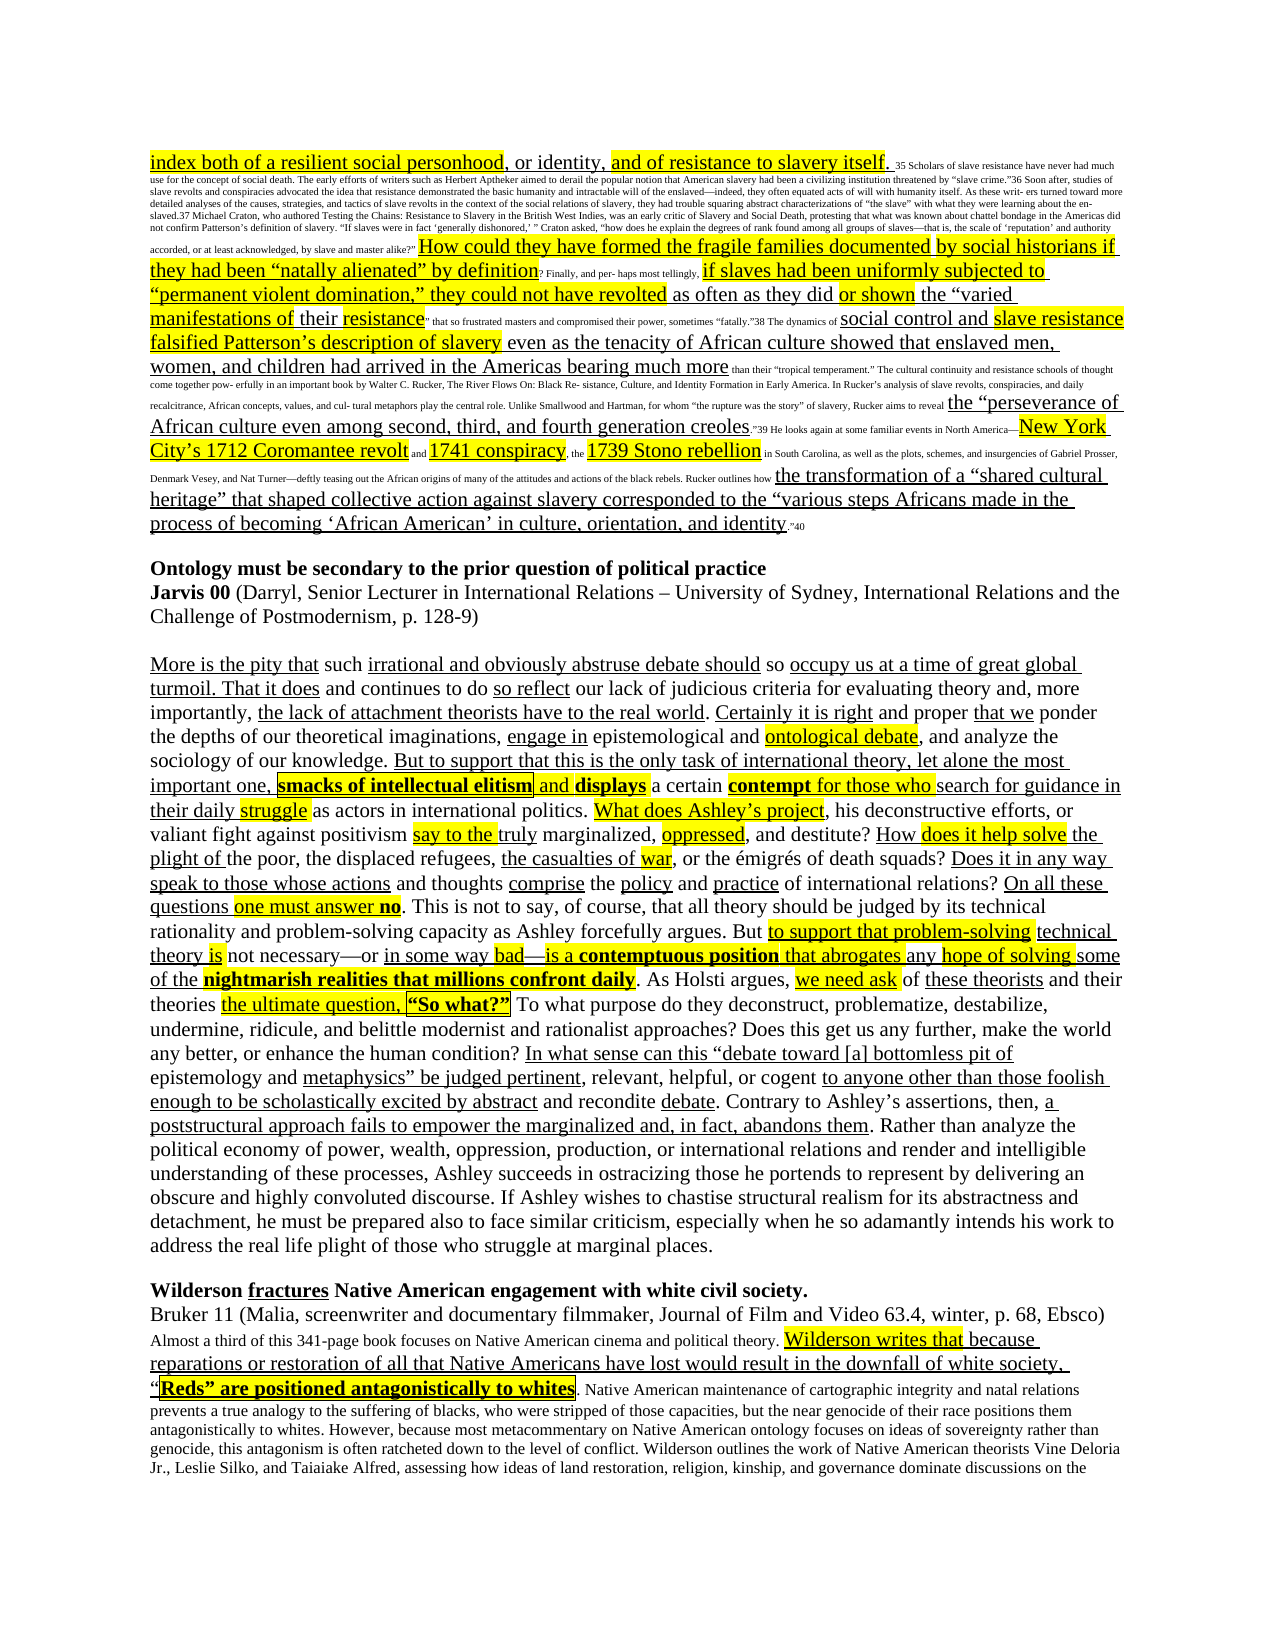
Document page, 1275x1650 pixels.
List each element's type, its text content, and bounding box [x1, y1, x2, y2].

text More is the pity that such irrational and obviously abstruse debate should so occupy us at a time of great global turmoil. That it does and continues to do so reflect our lack of judicious criteria for evaluating theory and, more importantly, the lack of attachment theorists have to the real world. Certainly it is right and proper that we ponder the depths of our theoretical imaginations, engage in epistemological and ontological debate, and analyze the sociology of our knowledge. But to support that this is the only task of international theory, let alone the most important one, smacks of intellectual elitism and displays a certain contempt for those who search for guidance in their daily struggle as actors in international politics. What does Ashley’s project, his deconstructive efforts, or valiant fight against positivism say to the truly marginalized, oppressed, and destitute? How does it help solve the plight of the poor, the displaced refugees, the casualties of war, or the émigrés of death squads? Does it in any way speak to those whose actions and thoughts comprise the policy and practice of international relations? On all these questions one must answer no. This is not to say, of course, that all theory should be judged by its technical rationality and problem-solving capacity as Ashley forcefully argues. But to support that problem-solving technical theory is not necessary—or in some way bad—is a contemptuous position that abrogates any hope of solving some of the nightmarish realities that millions confront daily. As Holsti argues, we need ask of these theorists and their theories the ultimate question, “So what?” To what purpose do they deconstruct, problematize, destabilize, undermine, ridicule, and belittle modernist and rationalist approaches? Does this get us any further, make the world any better, or enhance the human condition? In what sense can this “debate toward [a] bottomless pit of epistemology and metaphysics” be judged pertinent, relevant, helpful, or cogent to anyone other than those foolish enough to be scholastically excited by abstract and recondite debate. Contrary to Ashley’s assertions, then, a poststructural approach fails to empower the marginalized and, in fact, abandons them. Rather than analyze the political economy of power, wealth, oppression, production, or international relations and render and intelligible understanding of these processes, Ashley succeeds in ostracizing those he portends to represent by delivering an obscure and highly convoluted discourse. If Ashley wishes to chastise structural realism for its abstractness and detachment, he must be prepared also to face similar criticism, especially when he so adamantly intends his work to address the real life plight of those who struggle at marginal places. [150, 652, 1125, 1257]
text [150, 150, 1125, 535]
text Jarvis 00 (Darryl, Senior Lecturer in International Relations – University of Sydney, International Relations and the Challenge of Postmodernism, p. 128-9) [150, 579, 1125, 628]
text Bruker 11 (Malia, screenwriter and documentary filmmaker, Journal of Film and Video 63.4, winter, p. 68, Ebsco) [150, 1302, 1125, 1326]
subtitle Wilderson fractures Native American engagement with white civil society. [150, 1278, 1125, 1302]
subtitle Ontology must be secondary to the prior question of political practice [150, 556, 1125, 579]
